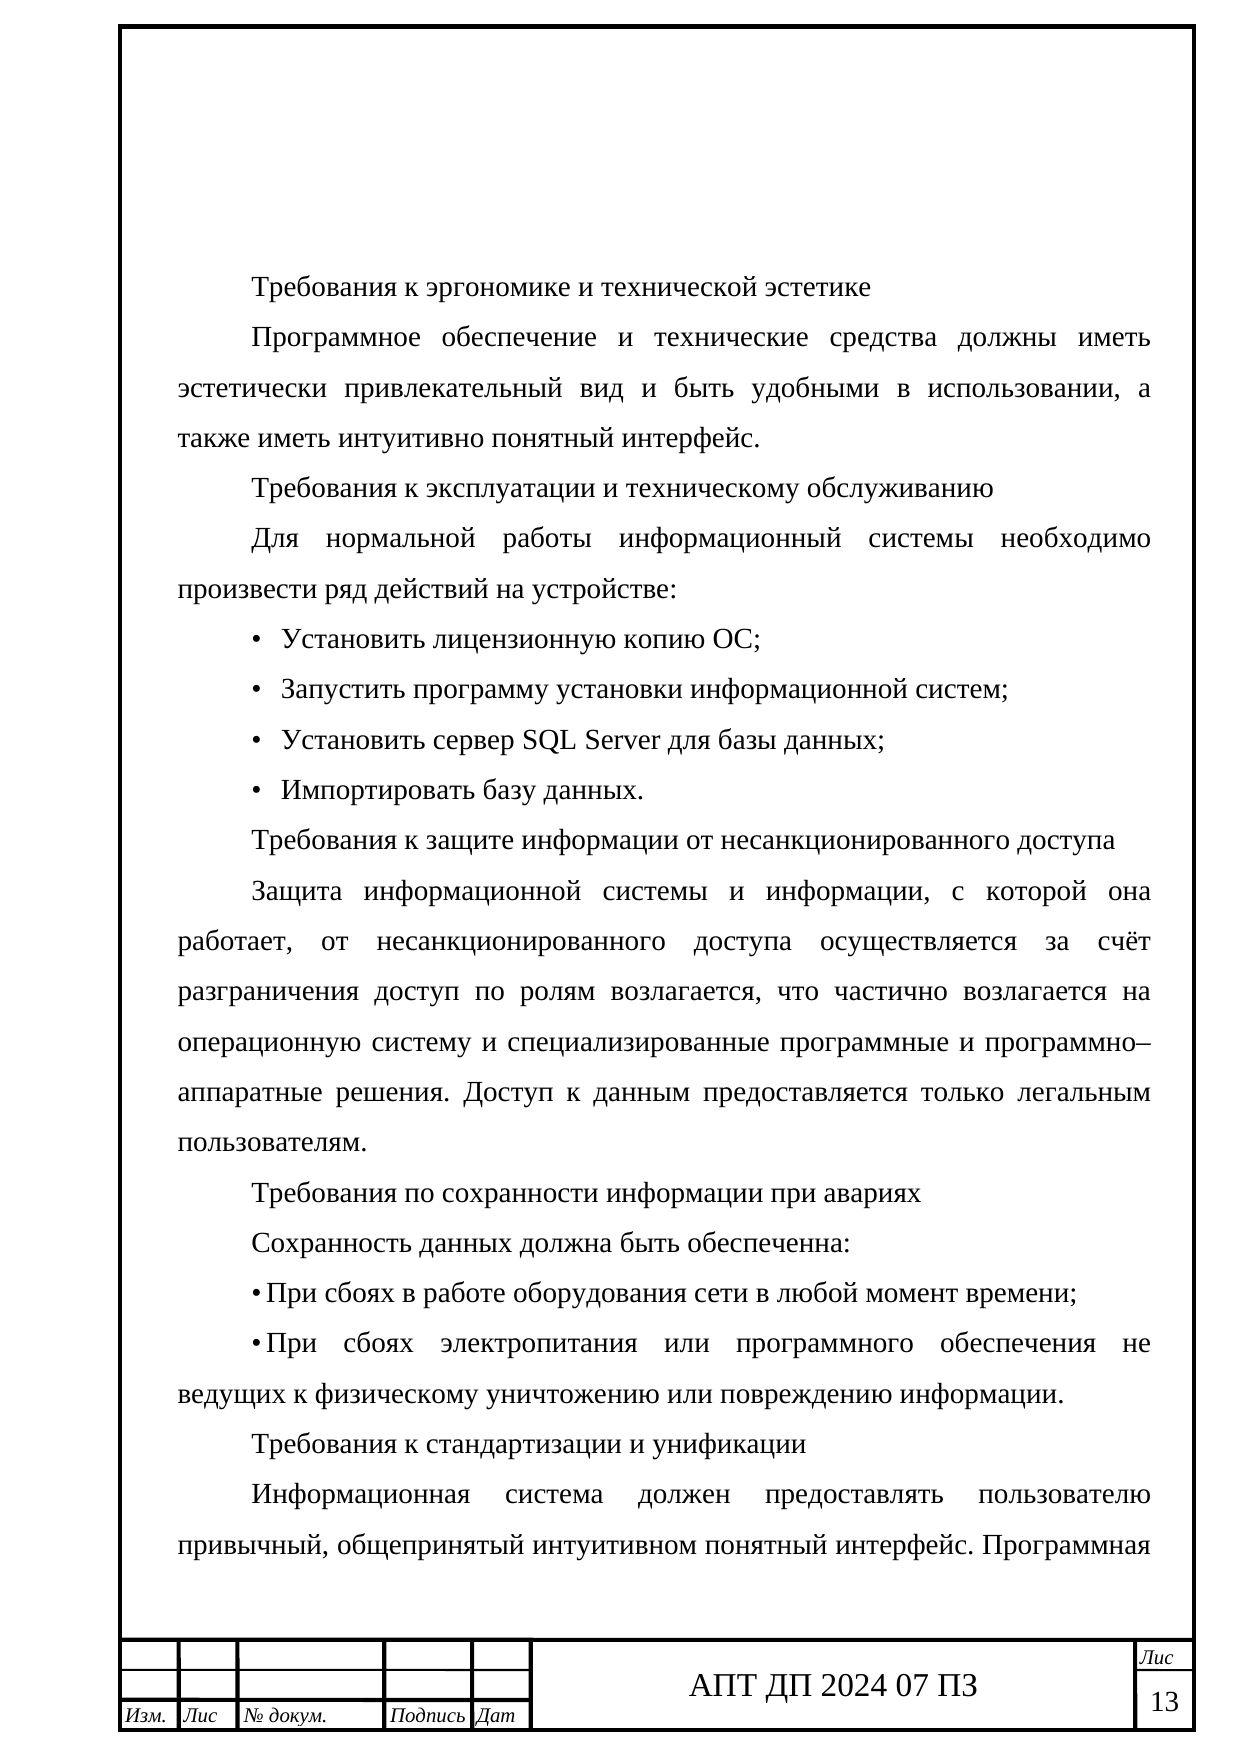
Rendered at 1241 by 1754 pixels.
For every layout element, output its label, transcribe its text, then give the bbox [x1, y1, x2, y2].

text Для нормальной работы информационный системы необходимо произвести ряд действий на устройстве: [177, 521, 1152, 604]
text • Импортировать базу данных. [177, 772, 1152, 806]
text Программное обеспечение и технические средства должны иметь эстетически привлекательный вид и быть удобными в использовании, а также иметь интуитивно понятный интерфейс. [177, 319, 1152, 453]
text • Запустить программу установки информационной систем; [177, 672, 1152, 705]
text • Установить сервер SQL Server для базы данных; [177, 722, 1152, 755]
text Требования по сохранности информации при авариях [177, 1175, 1152, 1208]
text Требования к защите информации от несанкционированного доступа [177, 822, 1152, 856]
text Защита информационной системы и информации, с которой она работает, от несанкционированного доступа осуществляется за счёт разграничения доступ по ролям возлагается, что частично возлагается на операционную систему и специализированные программные и программно–аппаратные решения. Доступ к данным предоставляется только легальным пользователям. [177, 873, 1152, 1158]
text Требования к эргономике и технической эстетике [177, 269, 1152, 303]
text • При сбоях электропитания или программного обеспечения не ведущих к физическому уничтожению или повреждению информации. [177, 1326, 1152, 1409]
text • При сбоях в работе оборудования сети в любой момент времени; [177, 1275, 1152, 1309]
text Требования к эксплуатации и техническому обслуживанию [177, 470, 1152, 504]
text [177, 1477, 1152, 1560]
text Сохранность данных должна быть обеспеченна: [177, 1225, 1152, 1258]
text • Установить лицензионную копию ОС; [177, 621, 1152, 655]
text Требования к стандартизации и унификации [177, 1426, 1152, 1460]
